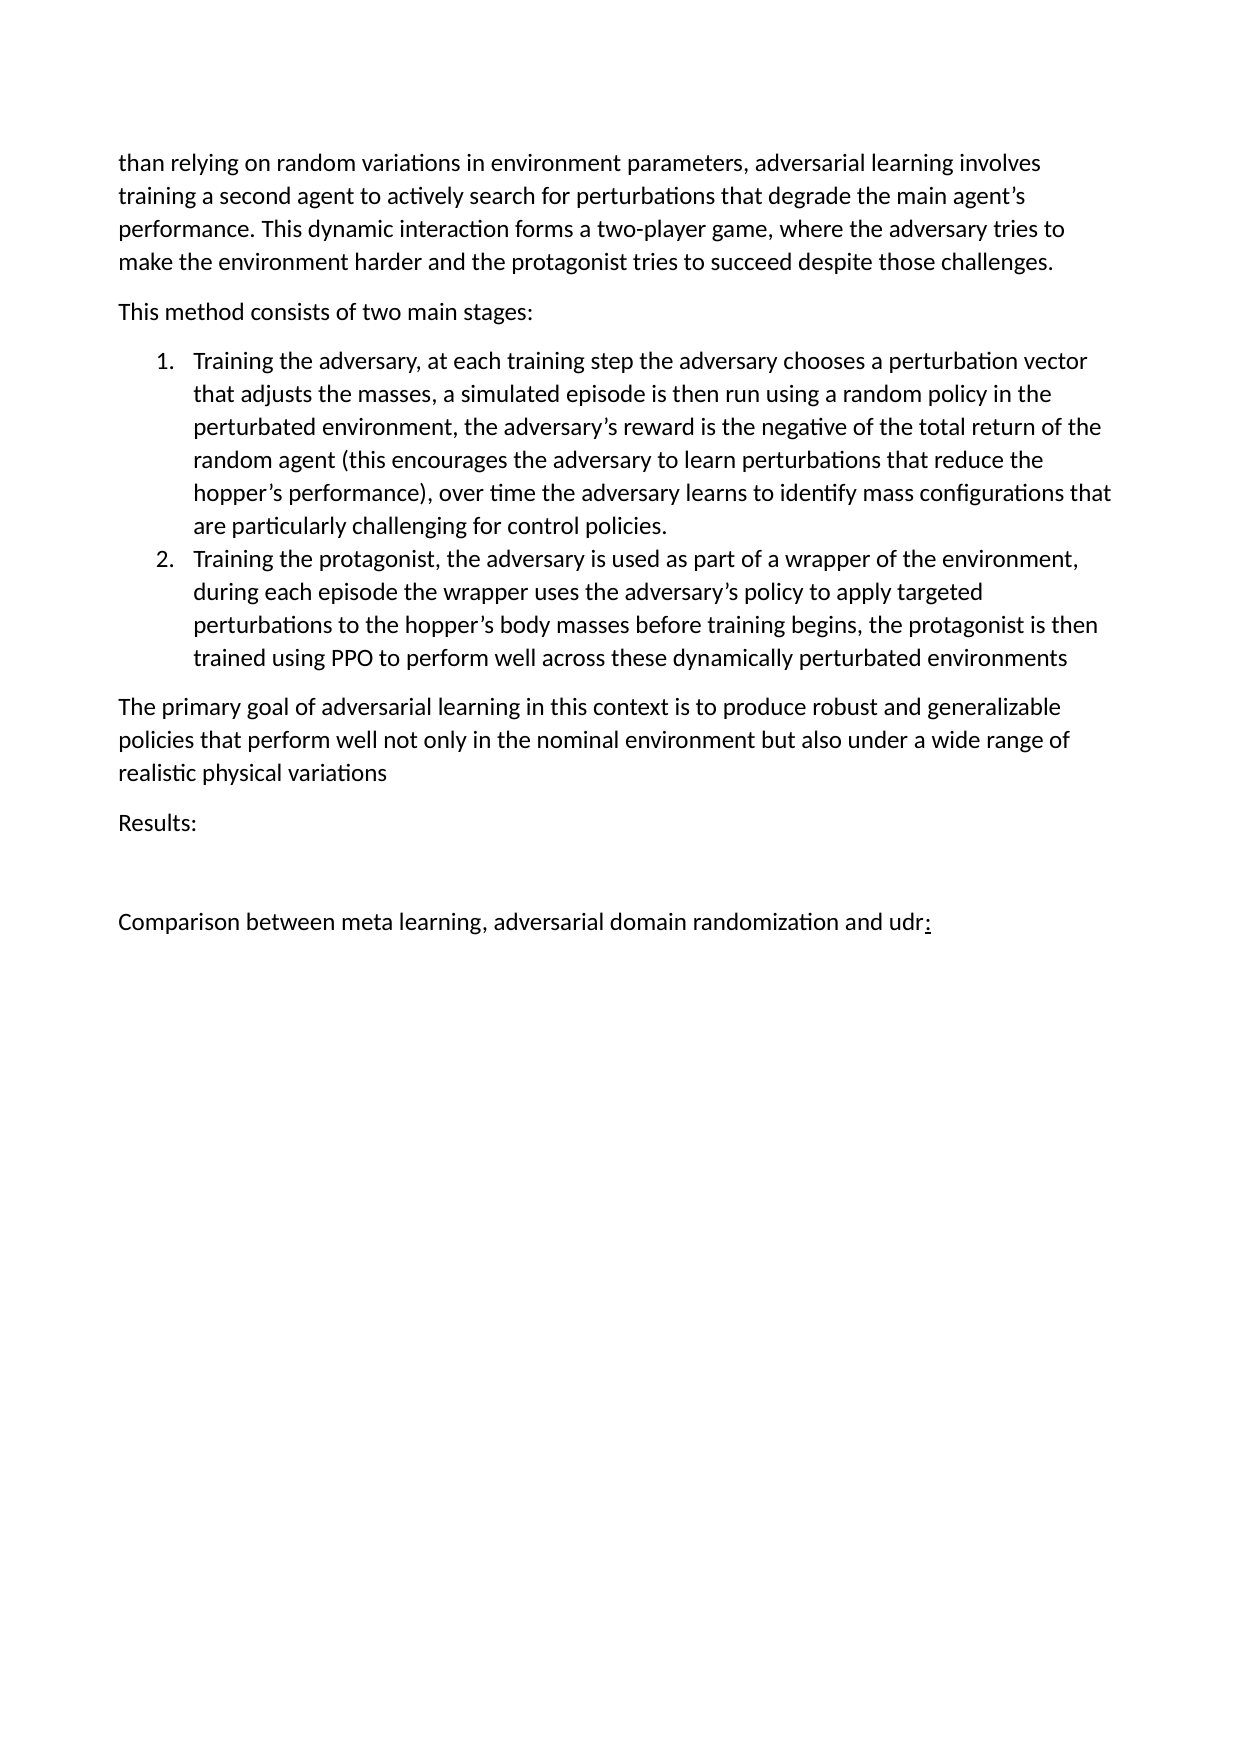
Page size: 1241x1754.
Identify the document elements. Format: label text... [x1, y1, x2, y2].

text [118, 148, 1122, 277]
list Training the protagonist, the adversary is used as part of a wrapper of the environment, during each episode the wrapper uses the adversary’s policy to apply targeted perturbations to the hopper’s body masses before training begins, the protagonist is then trained using PPO to perform well across these dynamically perturbated environments [156, 543, 1122, 672]
text Comparison between meta learning, adversarial domain randomization and udr: [118, 906, 1122, 936]
text Results: [118, 807, 1122, 837]
list Training the adversary, at each training step the adversary chooses a perturbation vector that adjusts the masses, a simulated episode is then run using a random policy in the perturbated environment, the adversary’s reward is the negative of the total return of the random agent (this encourages the adversary to learn perturbations that reduce the hopper’s performance), over time the adversary learns to identify mass configurations that are particularly challenging for control policies. [156, 346, 1122, 541]
text This method consists of two main stages: [118, 296, 1122, 326]
text The primary goal of adversarial learning in this context is to produce robust and generalizable policies that perform well not only in the nominal environment but also under a wide range of realistic physical variations [118, 691, 1122, 788]
